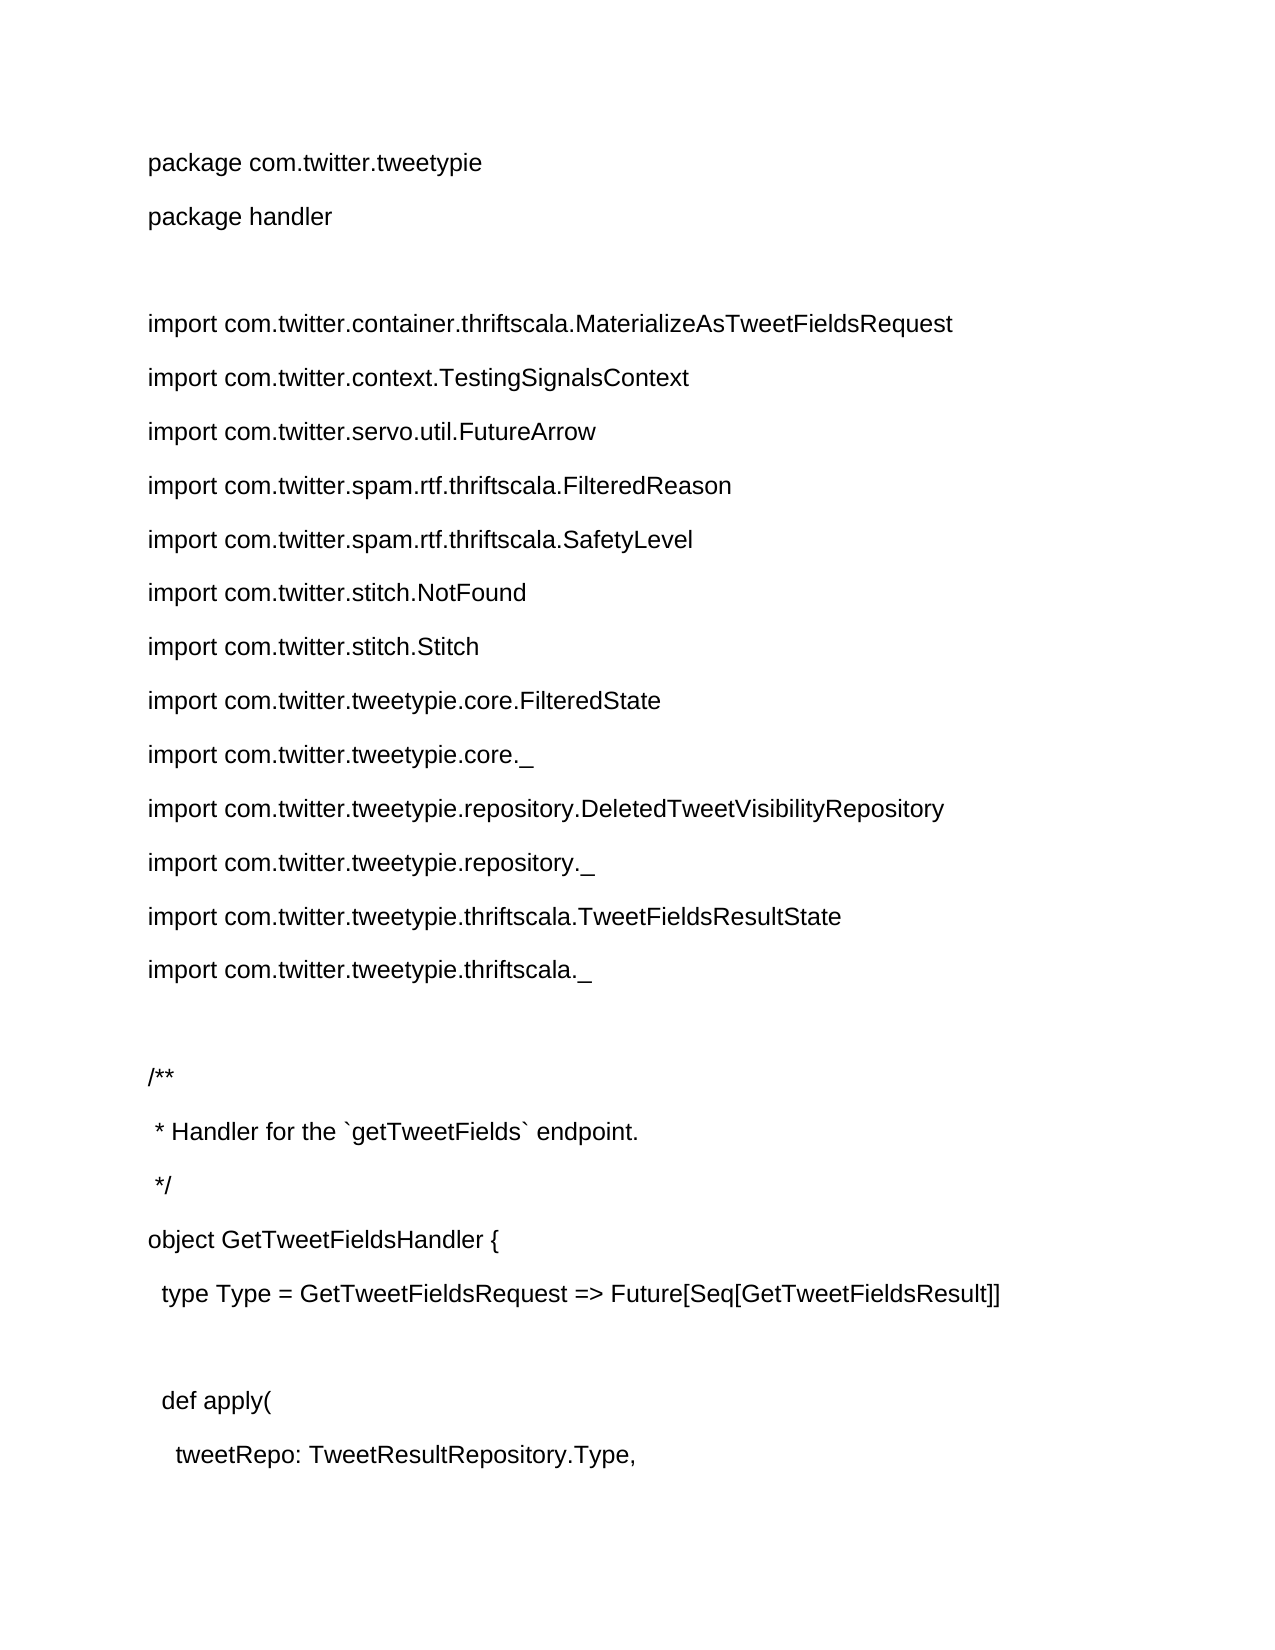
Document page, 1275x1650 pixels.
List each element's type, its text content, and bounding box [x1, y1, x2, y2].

text package handler [148, 201, 1127, 230]
text * Handler for the `getTweetFields` endpoint. [148, 1117, 1127, 1146]
text object GetTweetFieldsHandler { [148, 1225, 1127, 1253]
text import com.twitter.stitch.Stitch [148, 632, 1127, 661]
text type Type = GetTweetFieldsRequest => Future[Seq[GetTweetFieldsResult]] [148, 1278, 1127, 1307]
text import com.twitter.spam.rtf.thriftscala.SafetyLevel [148, 524, 1127, 553]
text import com.twitter.tweetypie.repository.DeletedTweetVisibilityRepository [148, 794, 1127, 823]
text package com.twitter.tweetypie [148, 148, 1127, 176]
text import com.twitter.tweetypie.core.FilteredState [148, 686, 1127, 715]
text import com.twitter.container.thriftscala.MaterializeAsTweetFieldsRequest [148, 309, 1127, 338]
text import com.twitter.spam.rtf.thriftscala.FilteredReason [148, 471, 1127, 499]
text import com.twitter.servo.util.FutureArrow [148, 417, 1127, 446]
text tweetRepo: TweetResultRepository.Type, [148, 1440, 1127, 1469]
text */ [148, 1171, 1127, 1199]
text def apply( [148, 1386, 1127, 1415]
text import com.twitter.context.TestingSignalsContext [148, 363, 1127, 392]
text import com.twitter.stitch.NotFound [148, 578, 1127, 607]
text import com.twitter.tweetypie.repository._ [148, 848, 1127, 876]
text import com.twitter.tweetypie.thriftscala._ [148, 955, 1127, 984]
text import com.twitter.tweetypie.core._ [148, 740, 1127, 769]
text /** [148, 1063, 1127, 1092]
text import com.twitter.tweetypie.thriftscala.TweetFieldsResultState [148, 902, 1127, 930]
